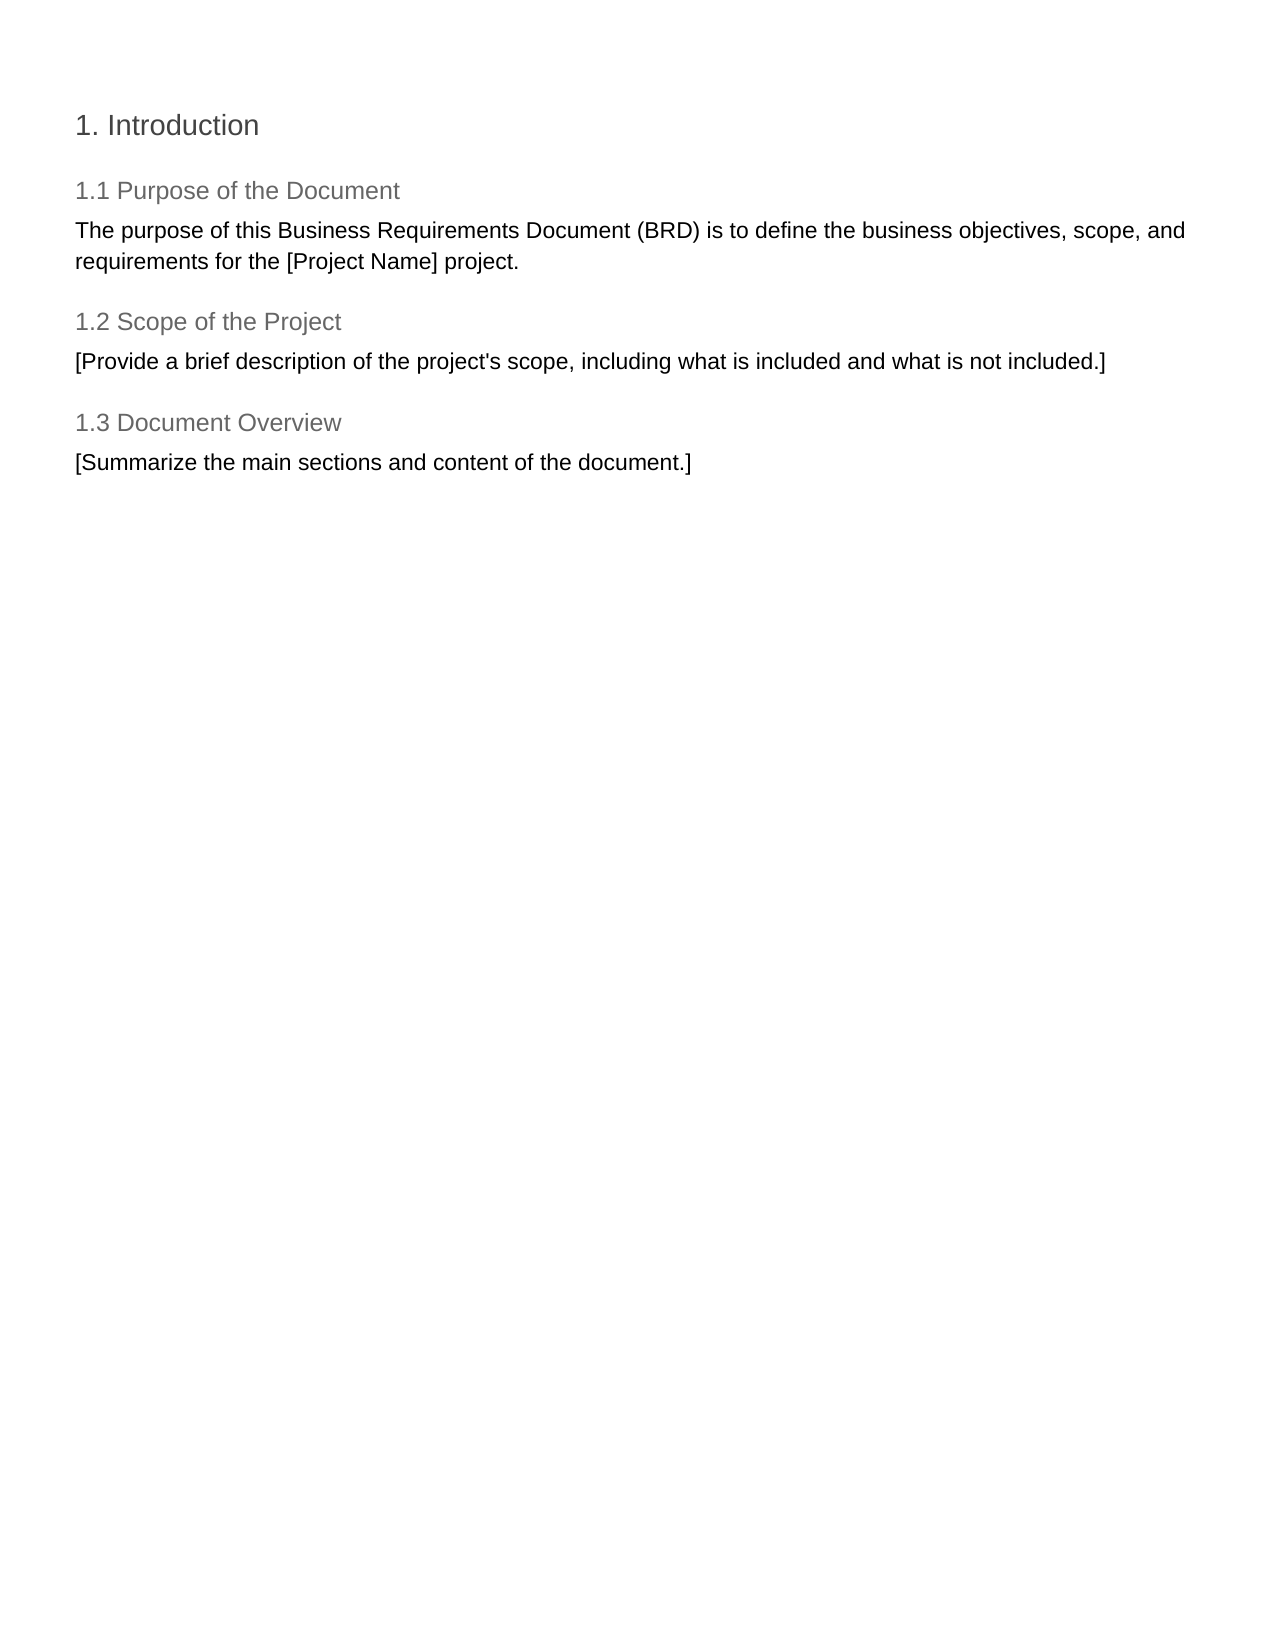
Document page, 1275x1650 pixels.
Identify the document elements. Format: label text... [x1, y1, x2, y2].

text [Provide a brief description of the project's scope, including what is included and what is not included.] [75, 348, 1200, 375]
subtitle 1.2 Scope of the Project [75, 307, 1200, 336]
text The purpose of this Business Requirements Document (BRD) is to define the business objectives, scope, and requirements for the [Project Name] project. [75, 217, 1200, 274]
subtitle 1.3 Document Overview [75, 408, 1200, 436]
subtitle 1.1 Purpose of the Document [75, 176, 1200, 205]
subtitle 1. Introduction [75, 108, 1200, 142]
text [Summarize the main sections and content of the document.] [75, 449, 1200, 475]
